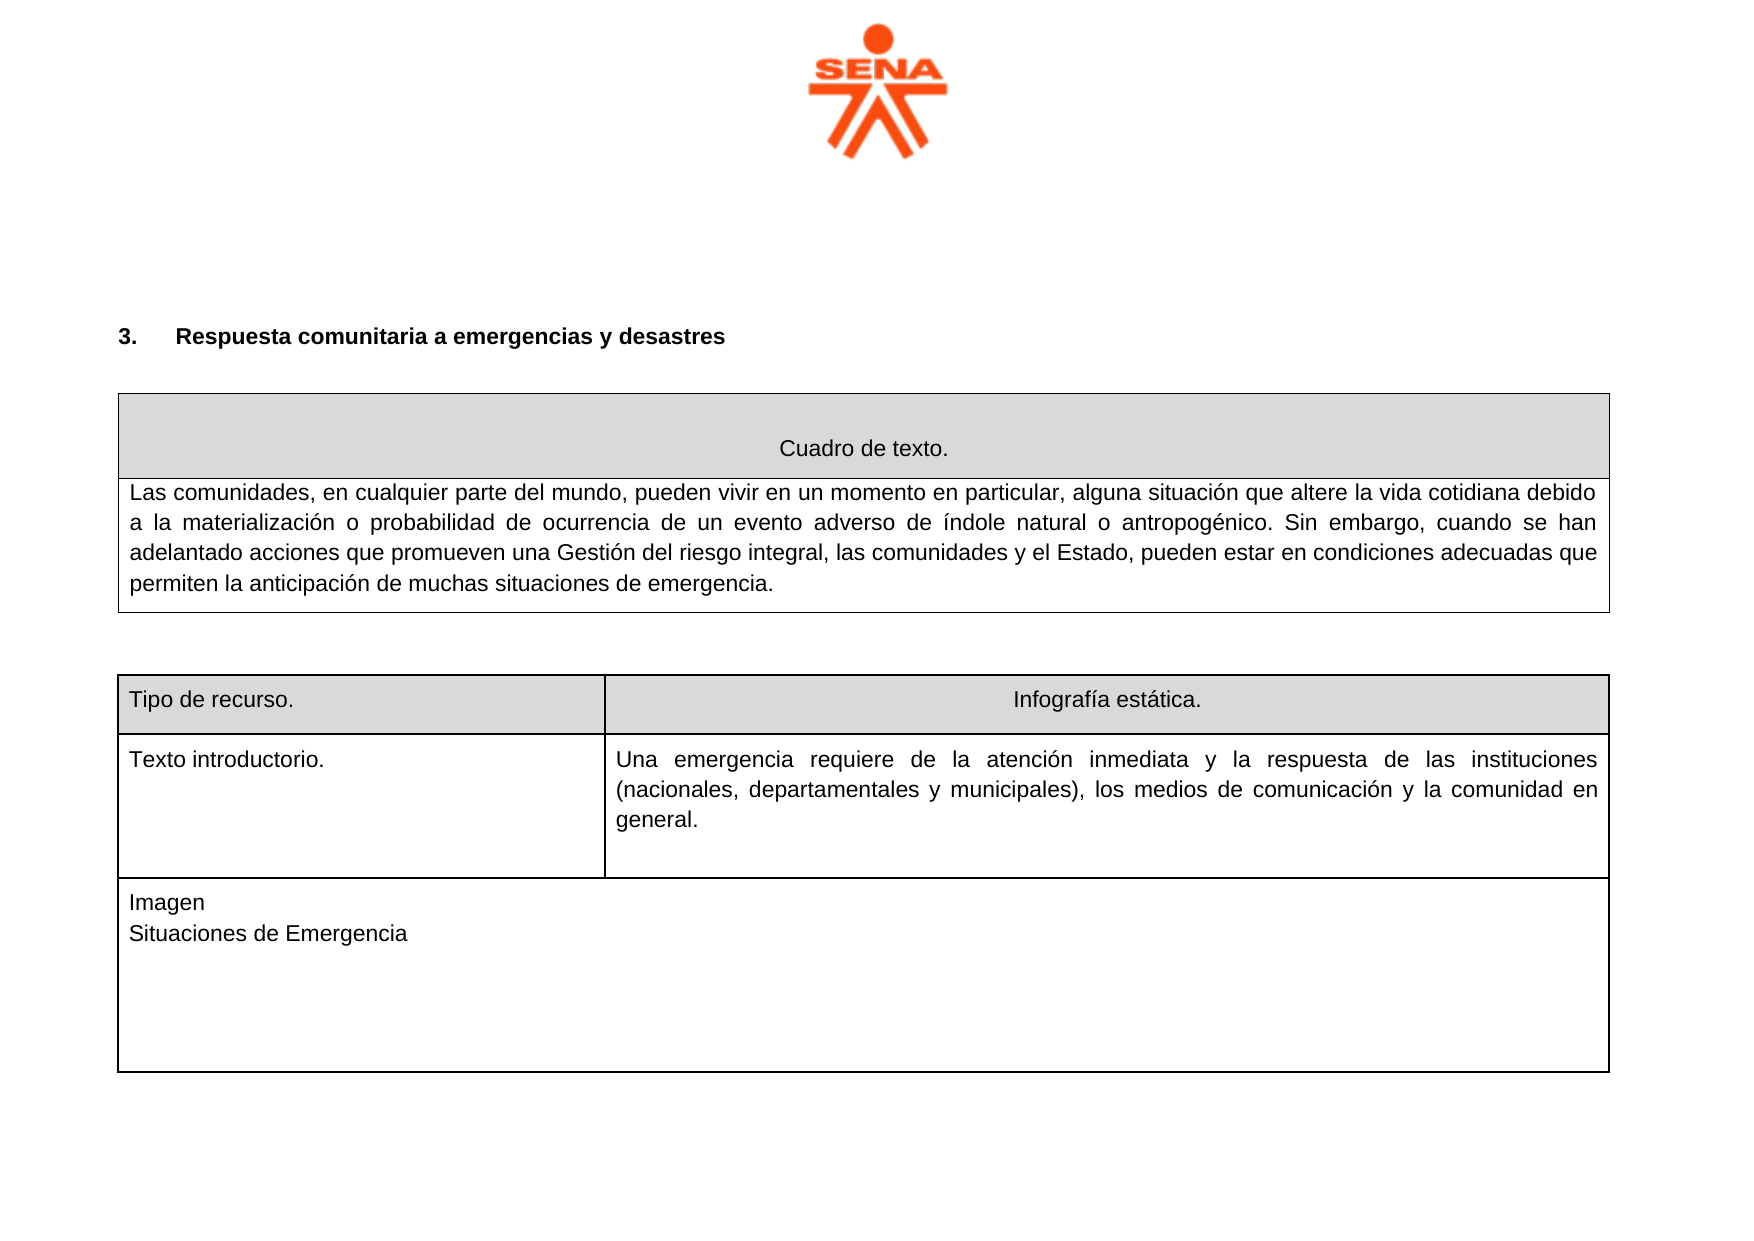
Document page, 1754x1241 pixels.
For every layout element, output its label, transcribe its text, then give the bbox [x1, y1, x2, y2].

picture [796, 14, 958, 167]
table_header Tipo de recurso. [119, 676, 604, 733]
table_cell Imagen Situaciones de Emergencia y Imagen: 222322_i58. Fuente: (Unidad Nacional para la Gestión del Riesgo de Desastres, 2013). [119, 879, 1608, 1071]
table_cell Texto introductorio. [119, 735, 604, 877]
table_header Cuadro de texto. [119, 394, 1609, 478]
text 3. Respuesta comunitaria a emergencias y desastres [118, 323, 1625, 350]
table_cell Una emergencia requiere de la atención inmediata y la respuesta de las instituciones (nacionales, departamentales y municipales), los medios de comunicación y la comunidad en general. [606, 735, 1608, 877]
table_cell Las comunidades, en cualquier parte del mundo, pueden vivir en un momento en particular, alguna situación que altere la vida cotidiana debido a la materialización o probabilidad de ocurrencia de un evento adverso de índole natural o antropogénico. Sin embargo, cuando se han adelantado acciones que promueven una Gestión del riesgo integral, las comunidades y el Estado, pueden estar en condiciones adecuadas que permiten la anticipación de muchas situaciones de emergencia. [119, 479, 1609, 612]
table_header Infografía estática. [606, 676, 1608, 733]
